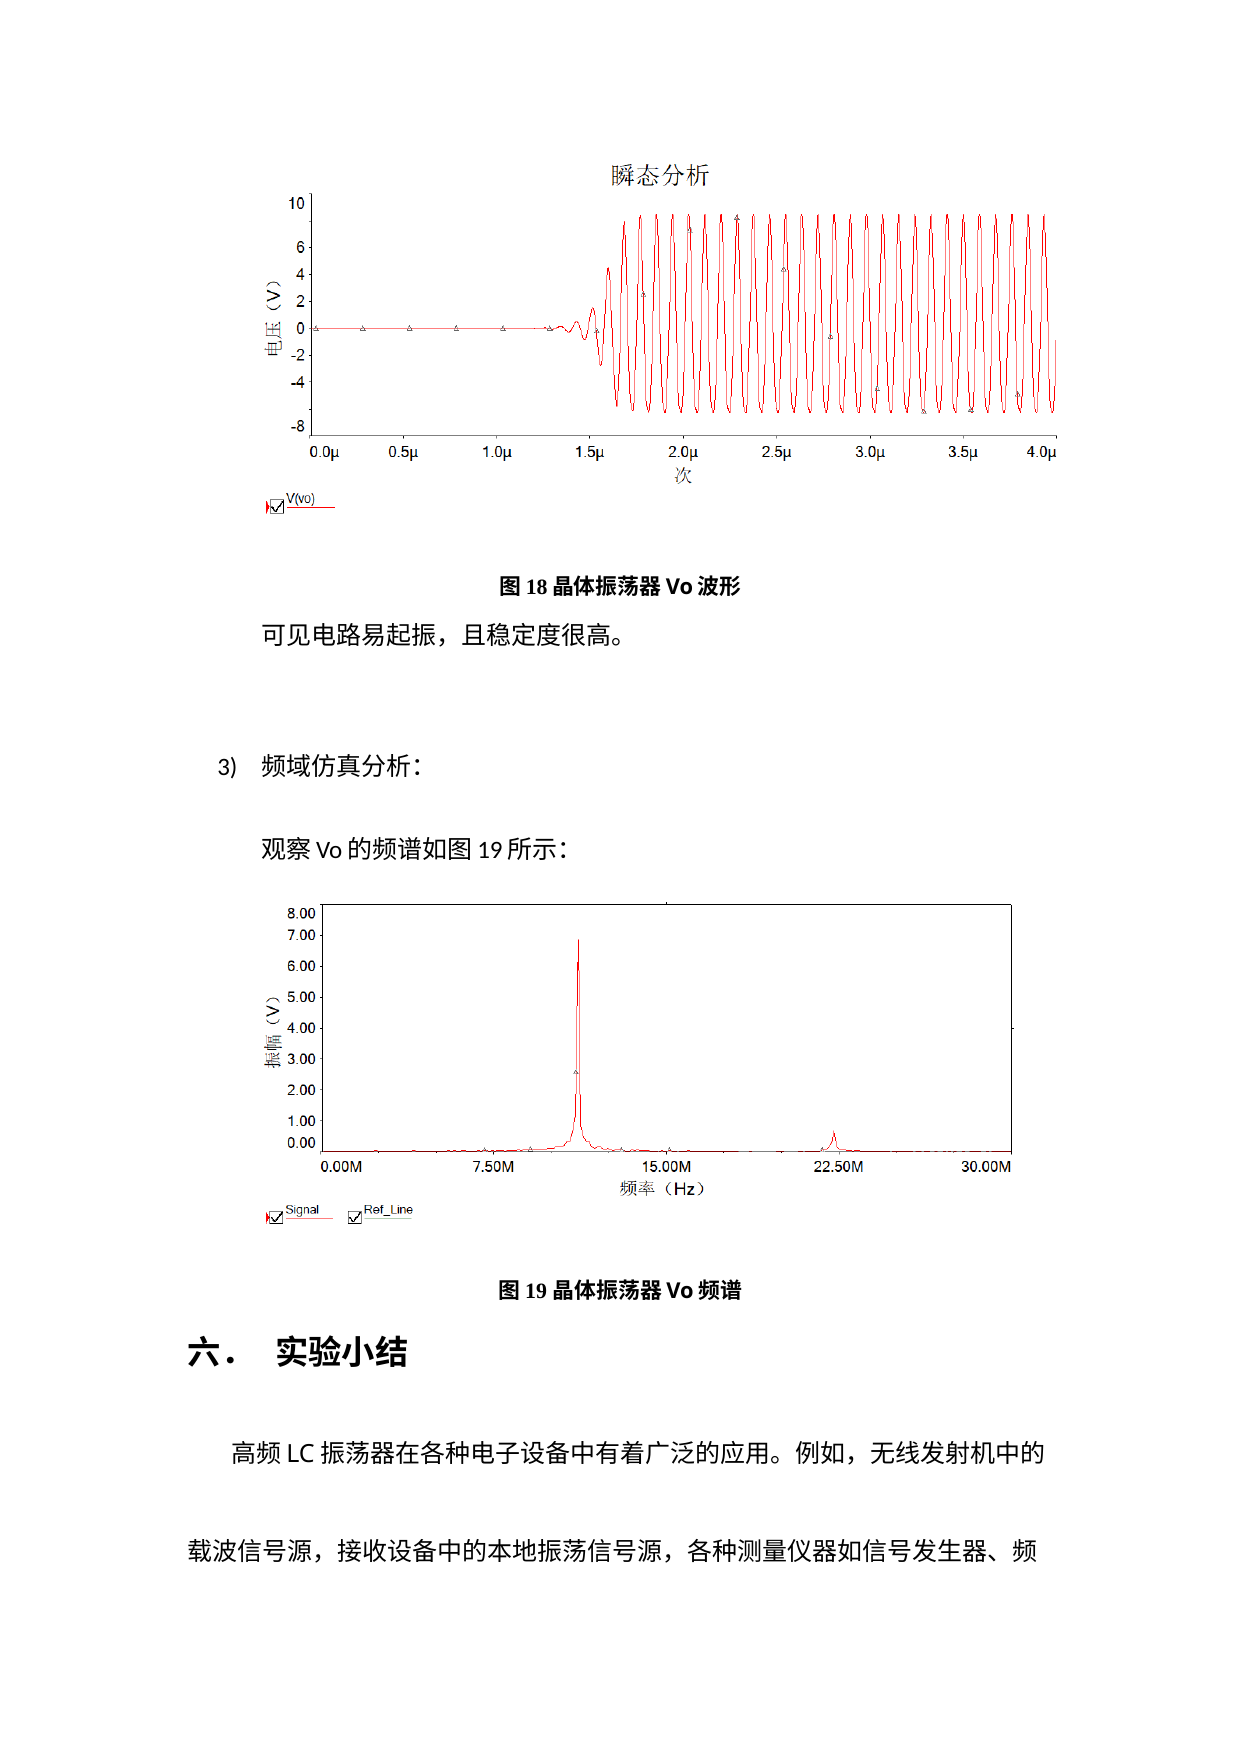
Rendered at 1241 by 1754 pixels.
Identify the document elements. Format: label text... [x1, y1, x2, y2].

list 观察Vo的频谱如图19所示： [261, 815, 1053, 880]
picture [260, 898, 1039, 1237]
text 图19 晶体振荡器Vo频谱 [187, 1273, 1053, 1305]
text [187, 1419, 1053, 1582]
list 实验小结 [187, 1318, 1053, 1383]
picture [260, 162, 1059, 528]
text 图18晶体振荡器Vo波形 [187, 569, 1053, 601]
list 可见电路易起振，且稳定度很高。 [261, 601, 1053, 666]
list 频域仿真分析： [217, 732, 1053, 797]
